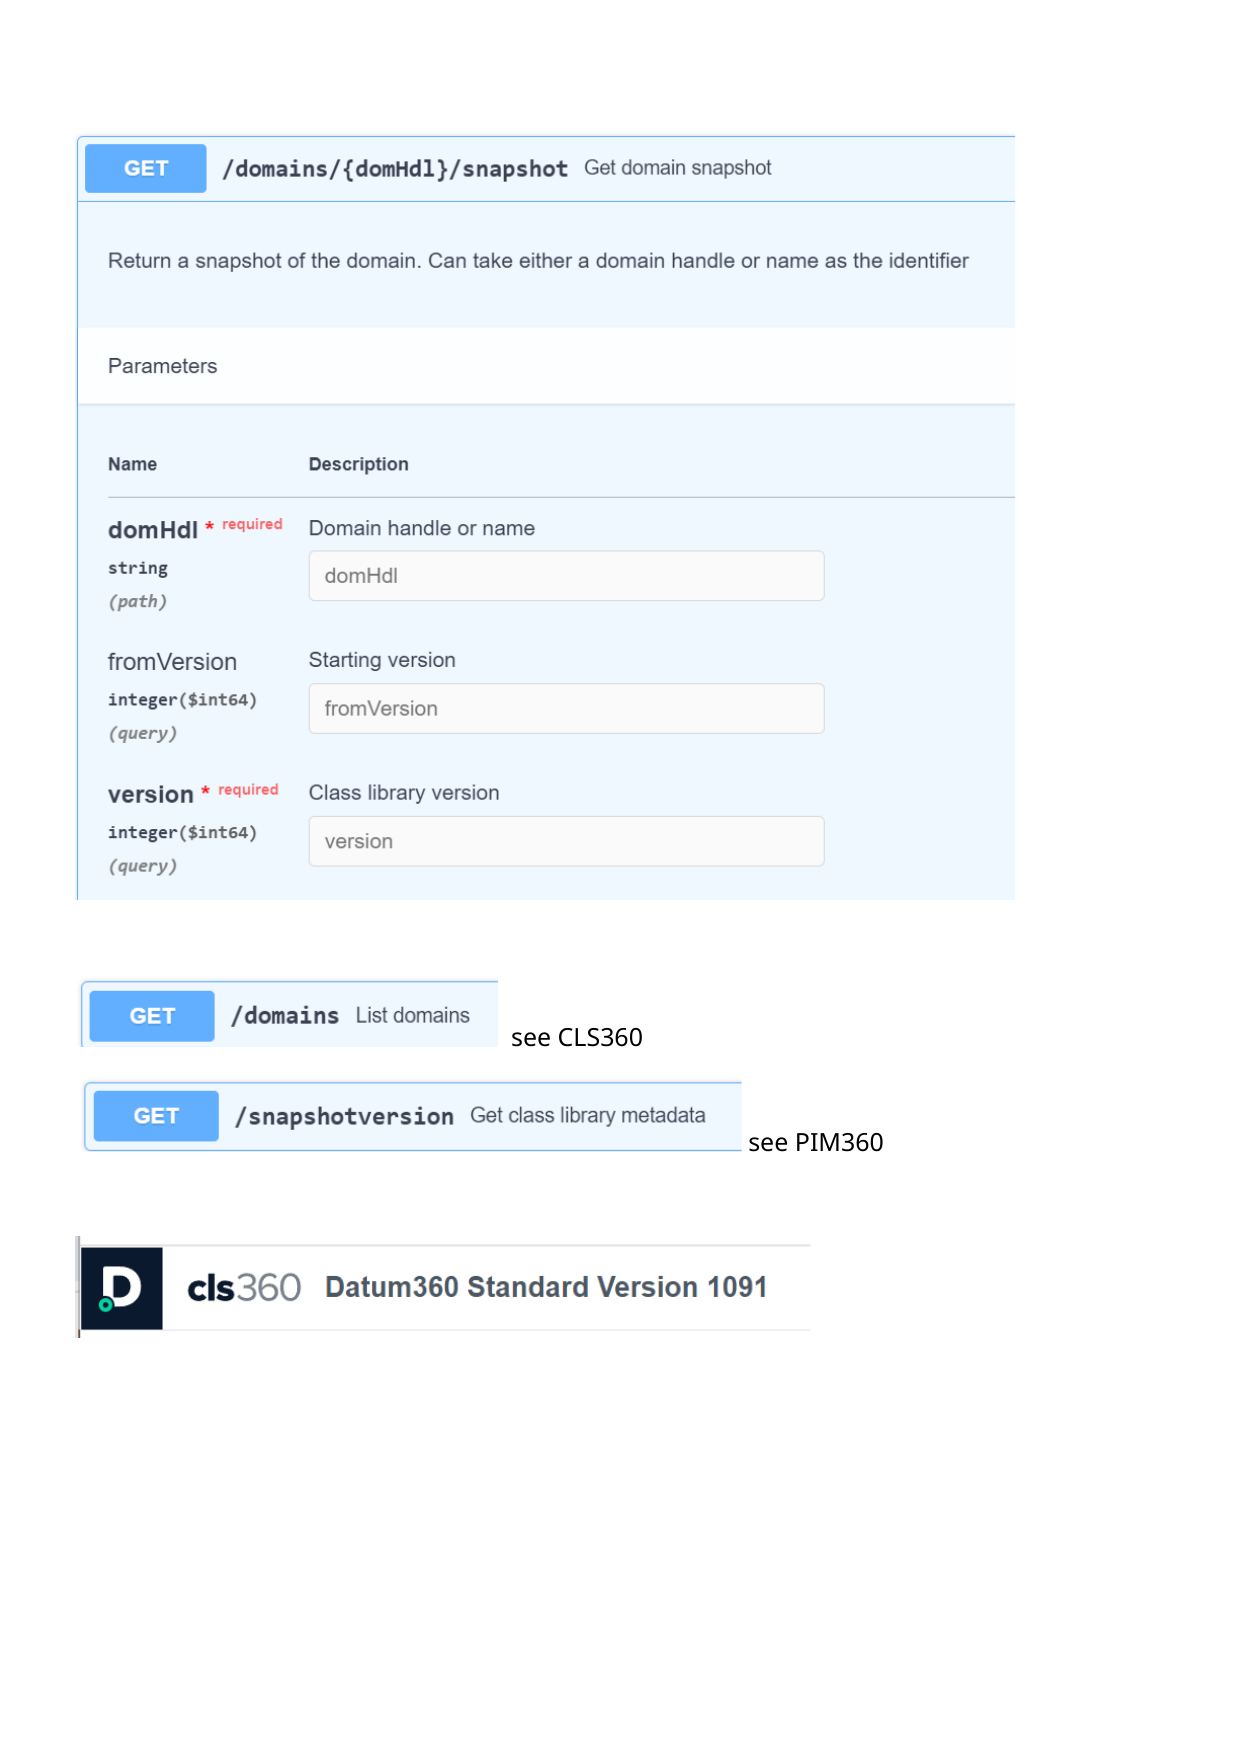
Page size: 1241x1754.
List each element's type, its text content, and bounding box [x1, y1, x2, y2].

picture [75, 1236, 811, 1338]
picture [75, 1075, 742, 1152]
picture [75, 130, 1016, 900]
picture [75, 976, 498, 1047]
